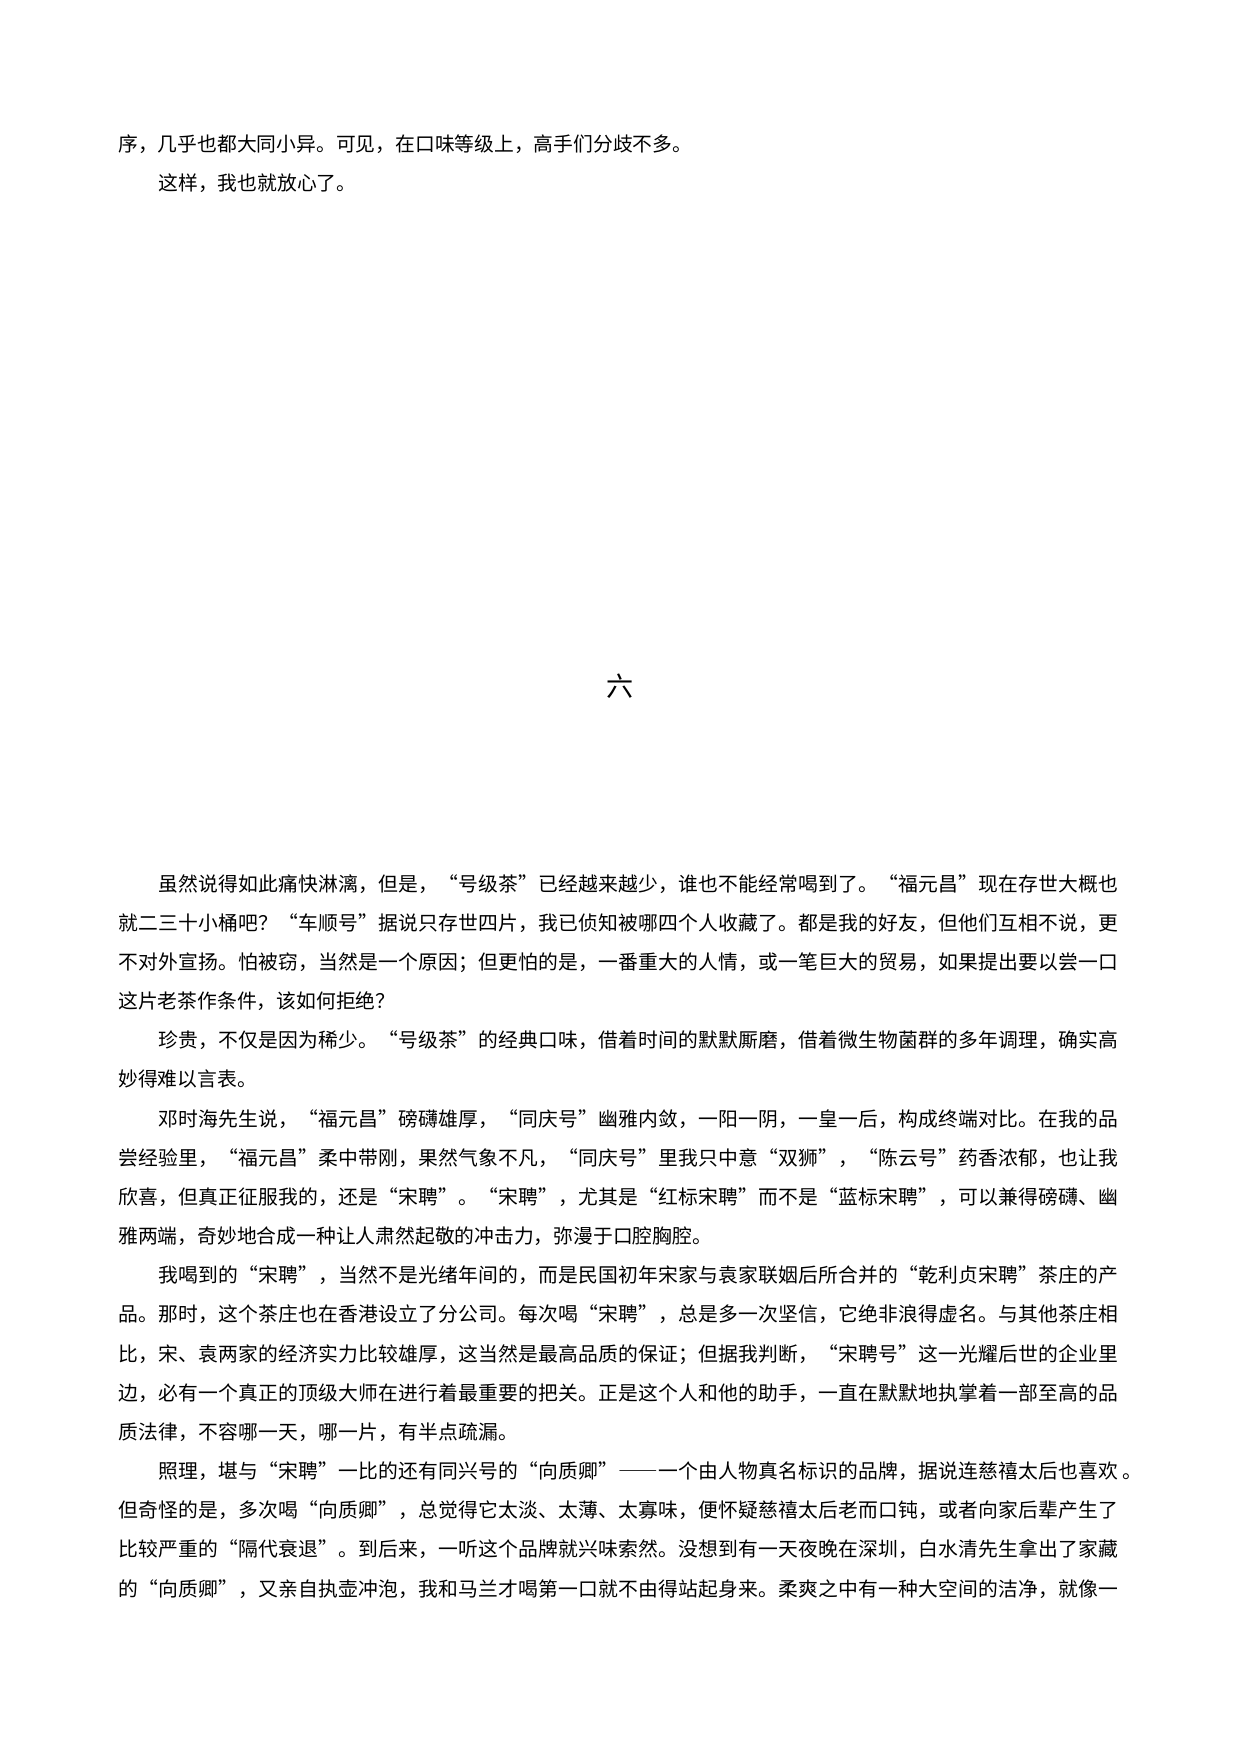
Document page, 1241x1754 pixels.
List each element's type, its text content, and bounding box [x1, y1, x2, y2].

text 虽然说得如此痛快淋漓，但是，“号级茶”已经越来越少，谁也不能经常喝到了。“福元昌”现在存世大概也就二三十小桶吧？“车顺号”据说只存世四片，我已侦知被哪四个人收藏了。都是我的好友，但他们互相不说，更不对外宣扬。怕被窃，当然是一个原因；但更怕的是，一番重大的人情，或一笔巨大的贸易，如果提出要以尝一口这片老茶作条件，该如何拒绝？ [118, 857, 1122, 1014]
text 六 [118, 665, 1122, 704]
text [118, 118, 1122, 157]
text 这样，我也就放心了。 [118, 157, 1122, 196]
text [118, 1445, 1122, 1602]
text 邓时海先生说，“福元昌”磅礴雄厚，“同庆号”幽雅内敛，一阳一阴，一皇一后，构成终端对比。在我的品尝经验里，“福元昌”柔中带刚，果然气象不凡，“同庆号”里我只中意“双狮”，“陈云号”药香浓郁，也让我欣喜，但真正征服我的，还是“宋聘”。“宋聘”，尤其是“红标宋聘”而不是“蓝标宋聘”，可以兼得磅礴、幽雅两端，奇妙地合成一种让人肃然起敬的冲击力，弥漫于口腔胸腔。 [118, 1092, 1122, 1249]
text 珍贵，不仅是因为稀少。“号级茶”的经典口味，借着时间的默默厮磨，借着微生物菌群的多年调理，确实高妙得难以言表。 [118, 1014, 1122, 1092]
text 我喝到的“宋聘”，当然不是光绪年间的，而是民国初年宋家与袁家联姻后所合并的“乾利贞宋聘”茶庄的产品。那时，这个茶庄也在香港设立了分公司。每次喝“宋聘”，总是多一次坚信，它绝非浪得虚名。与其他茶庄相比，宋、袁两家的经济实力比较雄厚，这当然是最高品质的保证；但据我判断，“宋聘号”这一光耀后世的企业里边，必有一个真正的顶级大师在进行着最重要的把关。正是这个人和他的助手，一直在默默地执掌着一部至高的品质法律，不容哪一天，哪一片，有半点疏漏。 [118, 1249, 1122, 1445]
